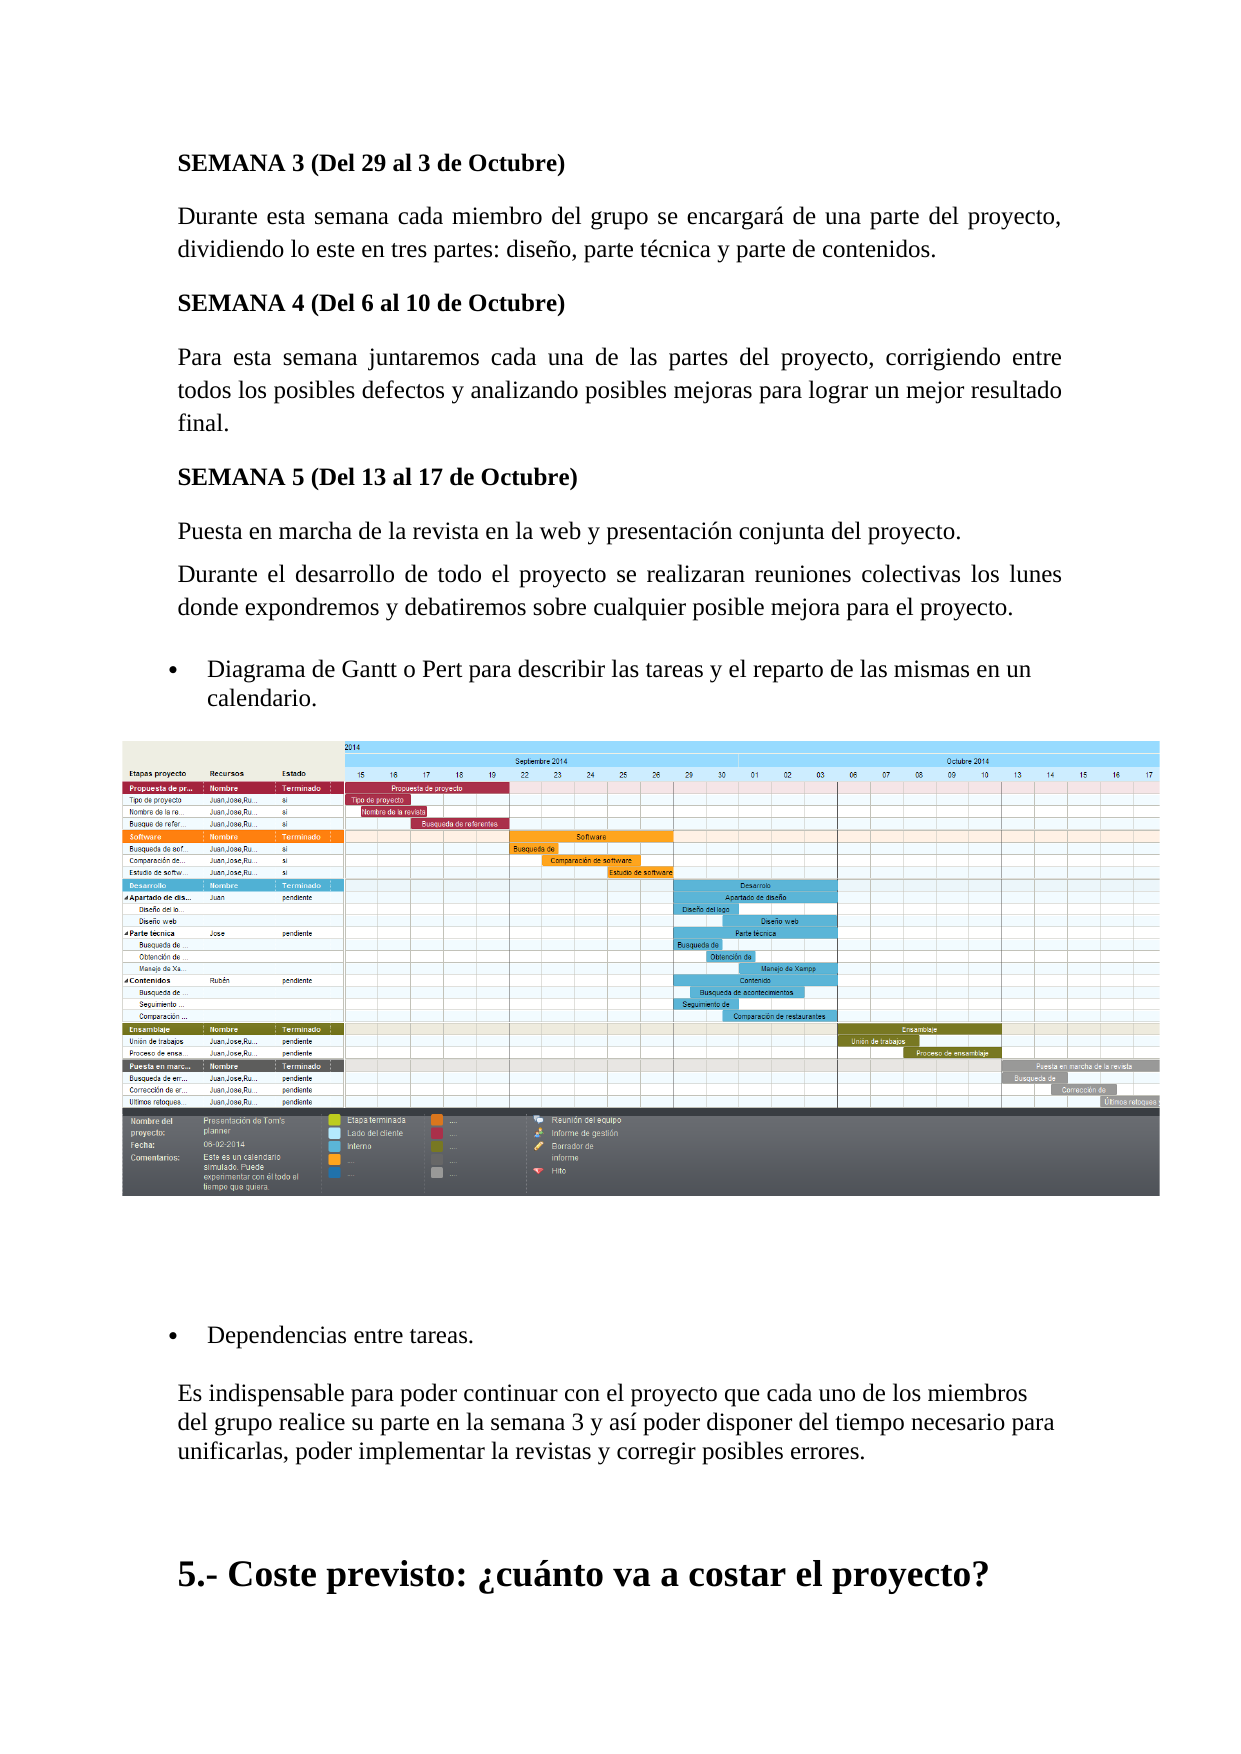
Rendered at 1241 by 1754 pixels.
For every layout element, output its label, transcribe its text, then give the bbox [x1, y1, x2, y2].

text SEMANA 3 (Del 29 al 3 de Octubre) [177, 148, 1063, 176]
text Puesta en marcha de la revista en la web y presentación conjunta del proyecto. [177, 516, 1063, 545]
text SEMANA 4 (Del 6 al 10 de Octubre) [177, 288, 1063, 317]
text Durante esta semana cada miembro del grupo se encargará de una parte del proyecto, dividiendo lo este en tres partes: diseño, parte técnica y parte de contenidos. [177, 201, 1063, 263]
list Diagrama de Gantt o Pert para describir las tareas y el reparto de las mismas en un calendario. [169, 654, 1063, 712]
text SEMANA 5 (Del 13 al 17 de Octubre) [177, 462, 1063, 491]
text Para esta semana juntaremos cada una de las partes del proyecto, corrigiendo entre todos los posibles defectos y analizando posibles mejoras para lograr un mejor resultado final. [177, 342, 1063, 437]
text Durante el desarrollo de todo el proyecto se realizaran reuniones colectivas los lunes donde expondremos y debatiremos sobre cualquier posible mejora para el proyecto. [177, 559, 1063, 621]
text Es indispensable para poder continuar con el proyecto que cada uno de los miembros del grupo realice su parte en la semana 3 y así poder disponer del tiempo necesario para unificarlas, poder implementar la revistas y corregir posibles errores. [177, 1378, 1063, 1464]
list Dependencias entre tareas. [169, 1320, 1063, 1349]
text 5.- Coste previsto: ¿cuánto va a costar el proyecto? [177, 1552, 1063, 1595]
picture [122, 741, 1160, 1196]
